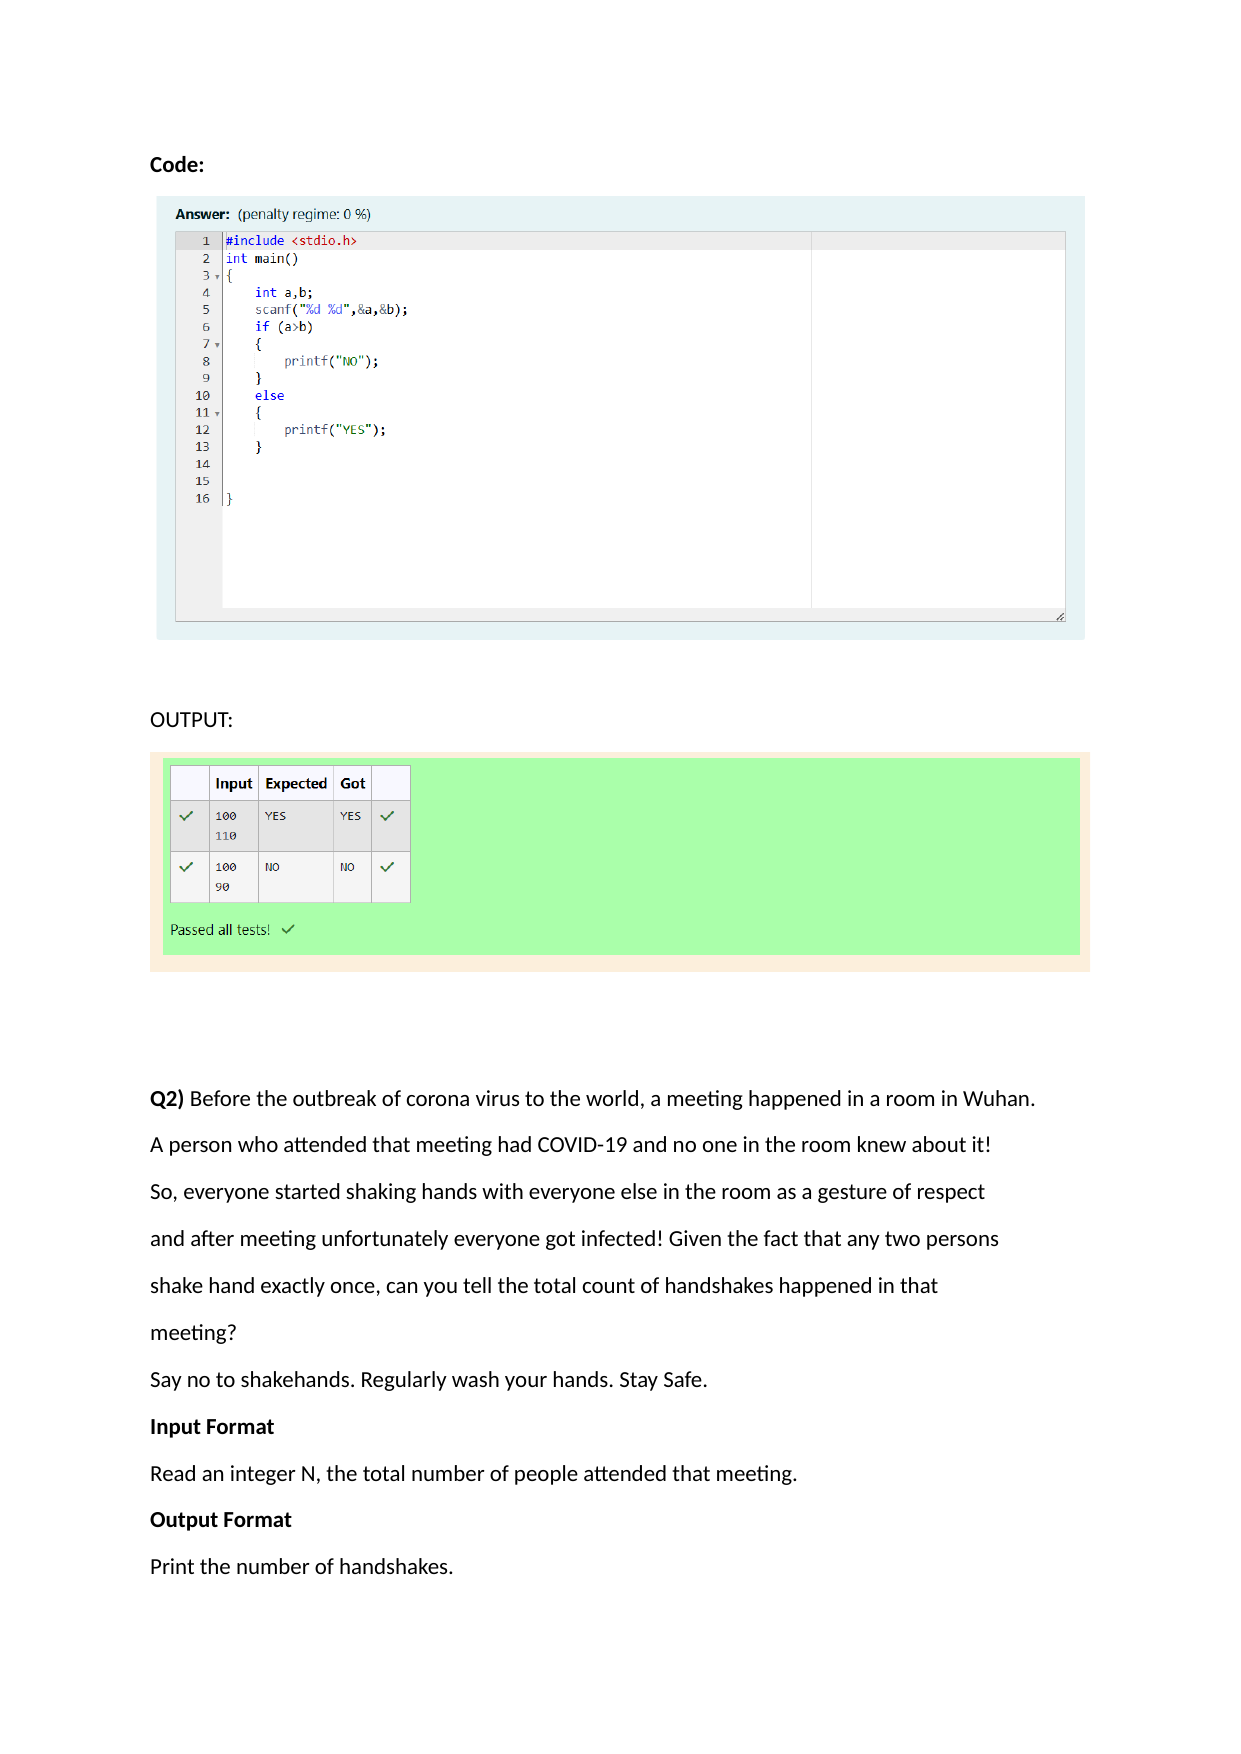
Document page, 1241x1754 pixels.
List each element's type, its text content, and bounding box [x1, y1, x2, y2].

text Code: [150, 150, 1090, 178]
text meeting? [150, 1318, 1090, 1346]
text A person who attended that meeting had COVID-19 and no one in the room knew about it! [150, 1131, 1090, 1159]
text Output Format [150, 1506, 1090, 1534]
text Q2) Before the outbreak of corona virus to the world, a meeting happened in a room in Wuhan. [150, 1084, 1090, 1112]
text So, everyone started shaking hands with everyone else in the room as a gesture of respect [150, 1177, 1090, 1206]
text Print the number of handshakes. [150, 1552, 1090, 1581]
text Input Format [150, 1412, 1090, 1440]
text and after meeting unfortunately everyone got infected! Given the fact that any two persons [150, 1224, 1090, 1252]
picture [150, 196, 1091, 640]
text Say no to shakehands. Regularly wash your hands. Stay Safe. [150, 1365, 1090, 1393]
text OUTPUT: [150, 705, 1090, 733]
picture [150, 752, 1091, 972]
text Read an integer N, the total number of people attended that meeting. [150, 1459, 1090, 1487]
text shake hand exactly once, can you tell the total count of handshakes happened in that [150, 1271, 1090, 1299]
